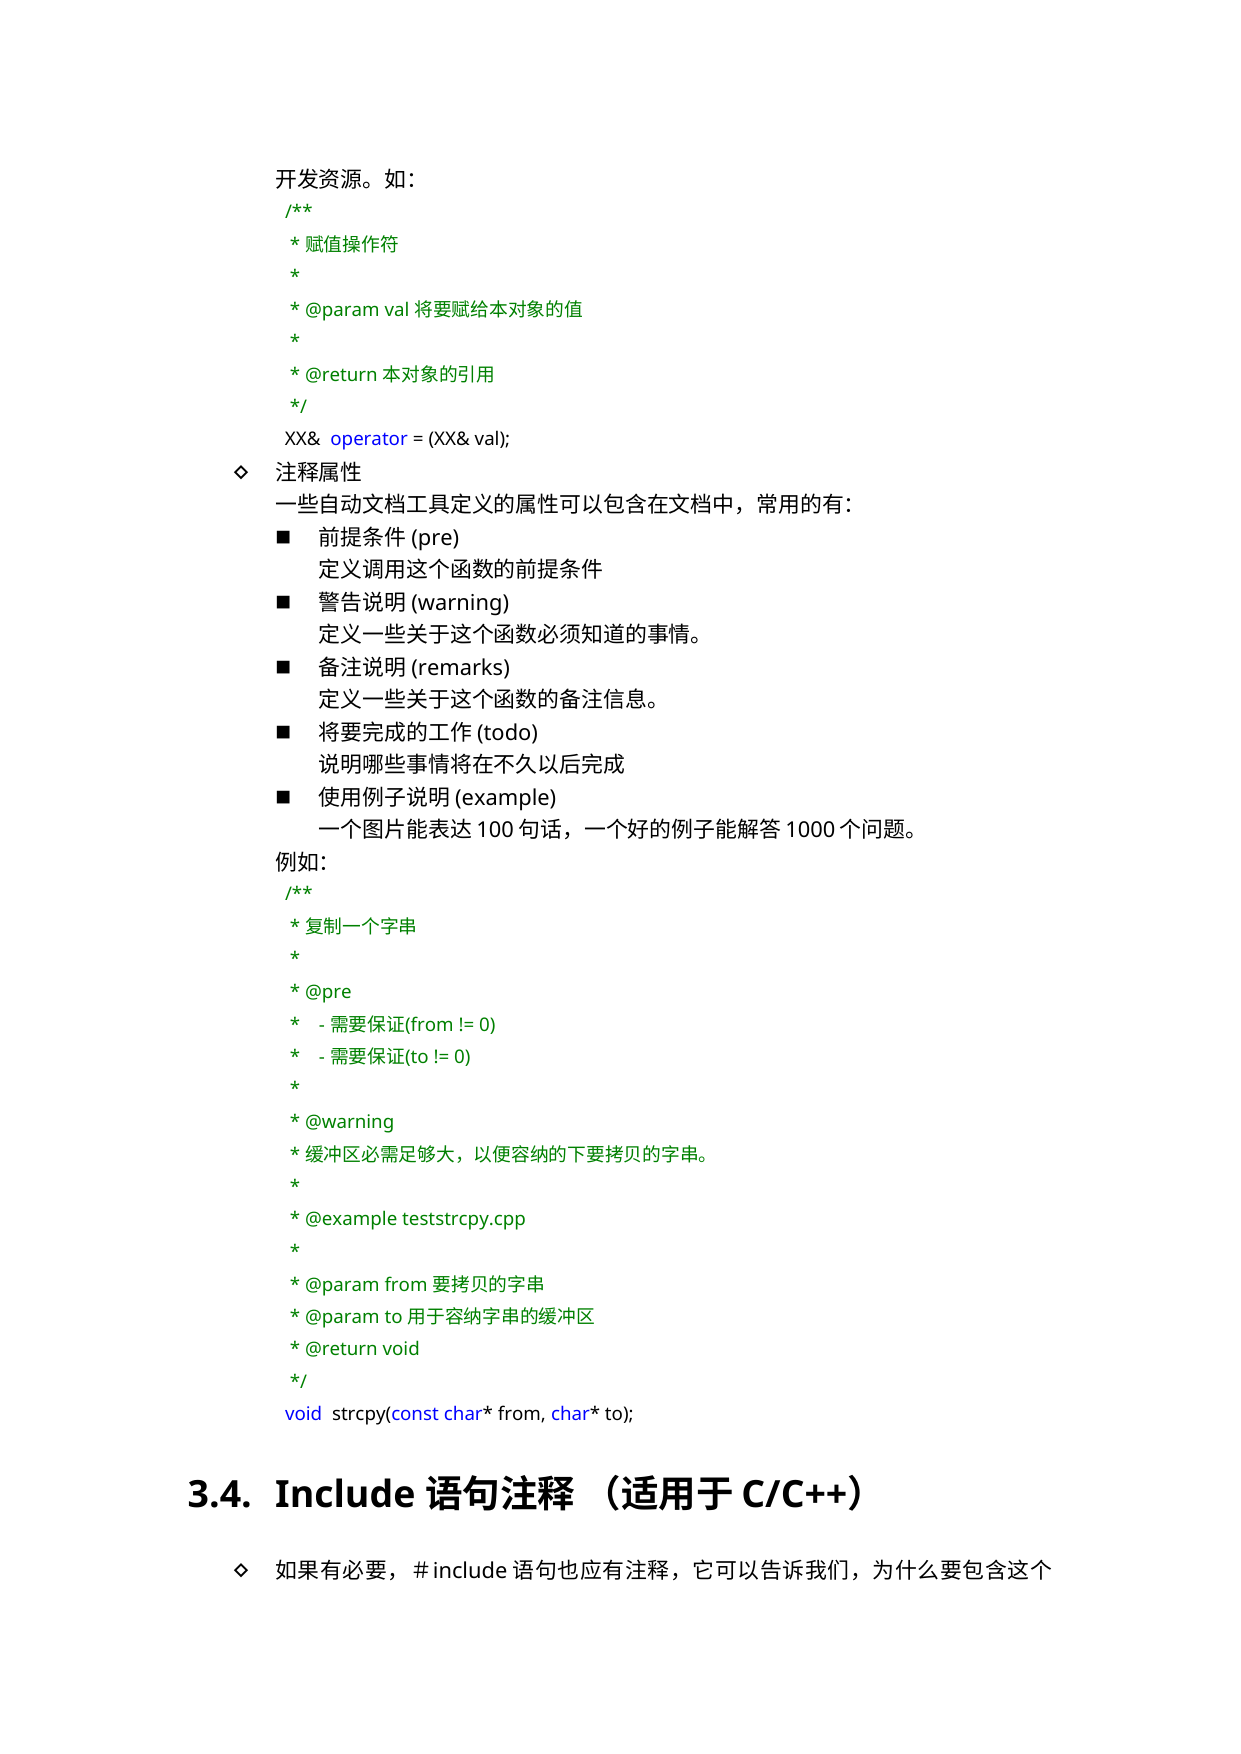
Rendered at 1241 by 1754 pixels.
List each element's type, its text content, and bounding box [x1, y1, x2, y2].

text * [275, 259, 1053, 292]
text * @warning [275, 1104, 1053, 1137]
text XX& operator = (XX& val); [275, 422, 1053, 454]
text * 赋值操作符 [275, 227, 1053, 259]
list 前提条件 (pre) 定义调用这个函数的前提条件 [275, 519, 1053, 584]
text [275, 162, 1053, 194]
text /** [275, 877, 1053, 909]
text 一些自动文档工具定义的属性可以包含在文档中，常用的有： [275, 487, 1053, 519]
list 注释属性 [231, 454, 1053, 487]
text * 缓冲区必需足够大，以便容纳的下要拷贝的字串。 [275, 1137, 1053, 1169]
text * - 需要保证(from != 0) [275, 1007, 1053, 1039]
text * @example teststrcpy.cpp [275, 1202, 1053, 1234]
text * [275, 324, 1053, 357]
text */ [275, 389, 1053, 422]
text 例如： [275, 844, 1053, 877]
text void strcpy(const char* from, char* to); [275, 1397, 1053, 1429]
text * - 需要保证(to != 0) [275, 1039, 1053, 1072]
subtitle Include 语句注释 （适用于C/C++） [187, 1459, 1053, 1524]
text * @param val 将要赋给本对象的值 [275, 292, 1053, 324]
list 备注说明 (remarks) 定义一些关于这个函数的备注信息。 [275, 649, 1053, 714]
text * @pre [275, 974, 1053, 1007]
text */ [275, 1364, 1053, 1397]
list 警告说明 (warning) 定义一些关于这个函数必须知道的事情。 [275, 584, 1053, 649]
text * [275, 942, 1053, 974]
text * 复制一个字串 [275, 909, 1053, 942]
text * [275, 1072, 1053, 1104]
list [231, 1553, 1053, 1585]
text * @param from 要拷贝的字串 [275, 1267, 1053, 1299]
list 使用例子说明 (example) 一个图片能表达100句话，一个好的例子能解答1000个问题。 [275, 779, 1053, 844]
text * [275, 1234, 1053, 1267]
text /** [275, 194, 1053, 227]
text * @param to 用于容纳字串的缓冲区 [275, 1299, 1053, 1332]
text * @return 本对象的引用 [275, 357, 1053, 389]
text * @return void [275, 1332, 1053, 1364]
text * [275, 1169, 1053, 1202]
list 将要完成的工作 (todo) 说明哪些事情将在不久以后完成 [275, 714, 1053, 779]
